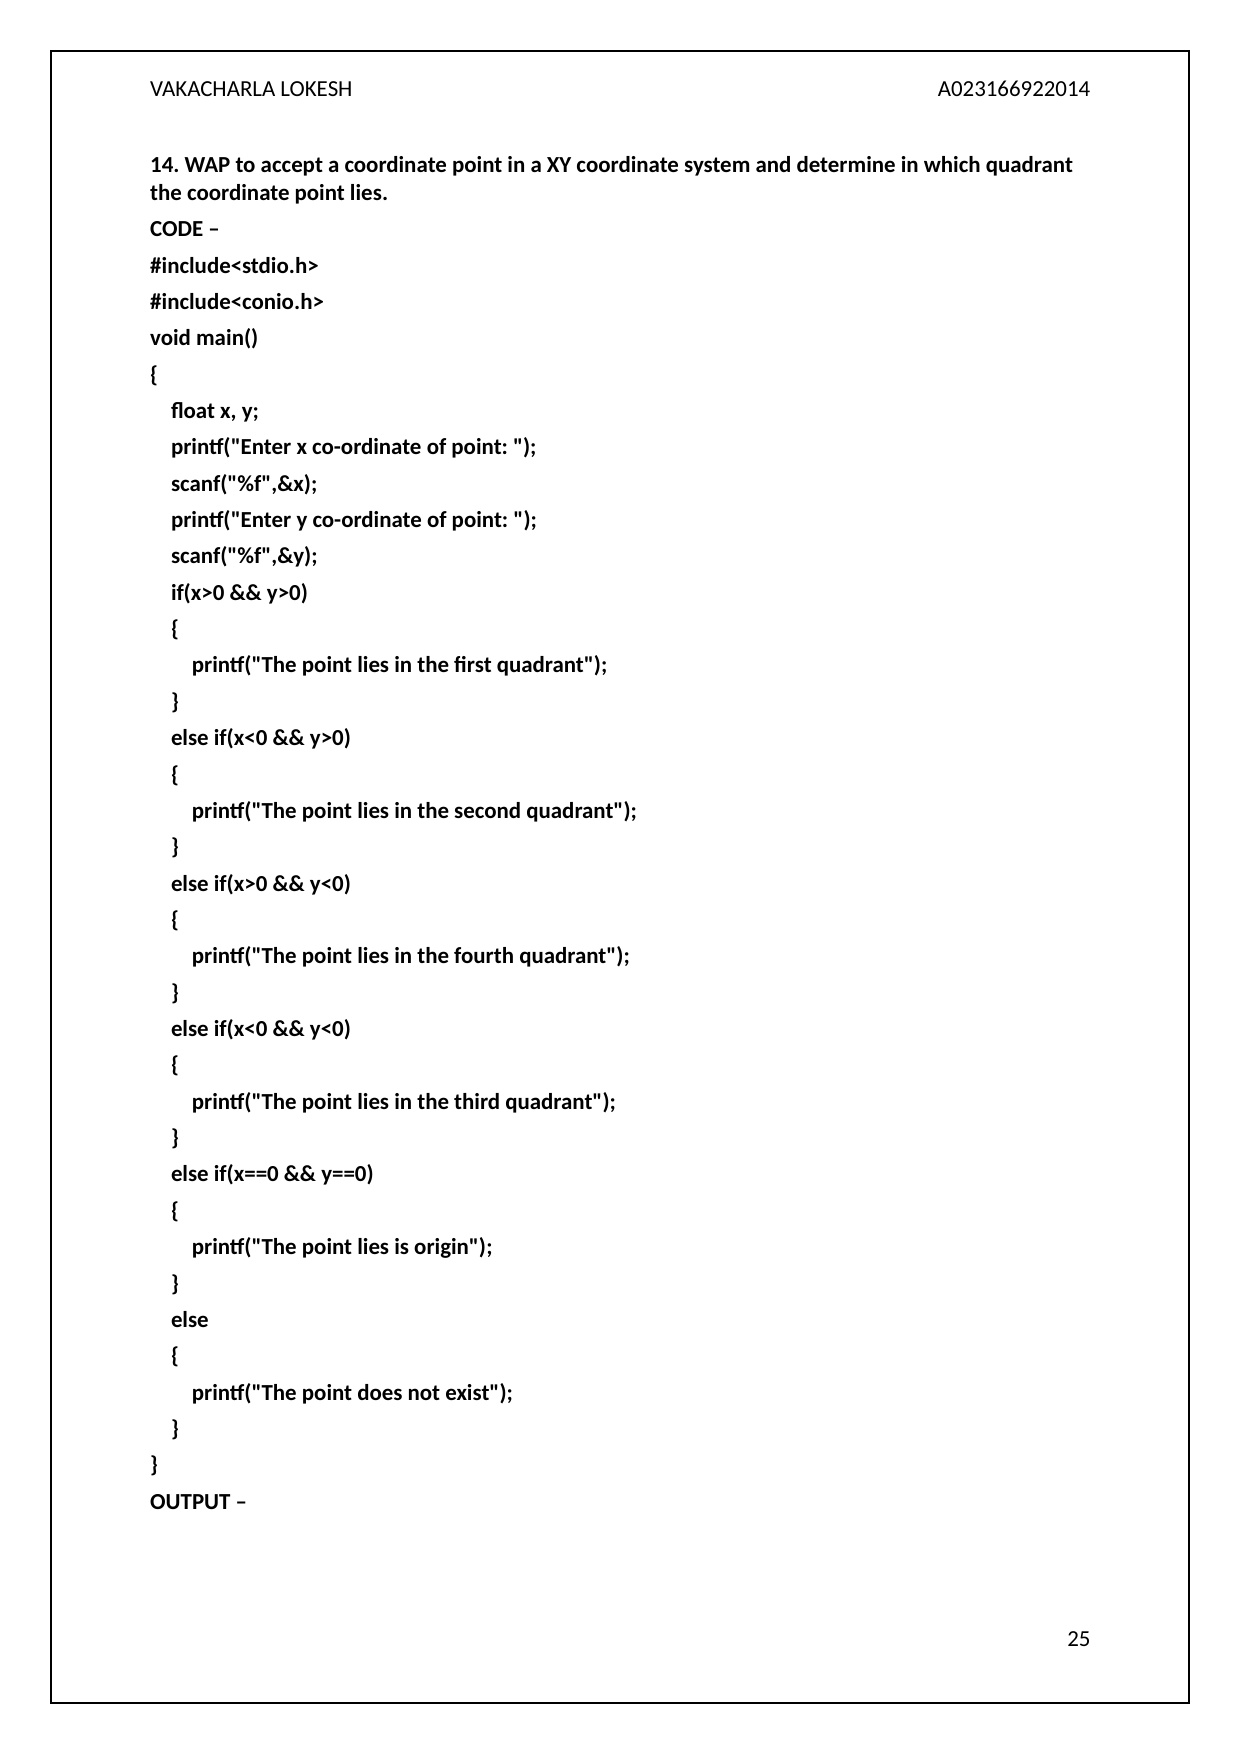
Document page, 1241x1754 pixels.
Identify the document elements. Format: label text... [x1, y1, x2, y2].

text { [150, 1051, 1090, 1078]
text else if(x==0 && y==0) [150, 1159, 1090, 1188]
text printf("The point lies in the second quadrant"); [150, 796, 1090, 824]
text printf("Enter x co-ordinate of point: "); [150, 432, 1090, 461]
text } [150, 1450, 1090, 1478]
text { [150, 1196, 1090, 1224]
text { [150, 905, 1090, 933]
text void main() [150, 323, 1090, 351]
text printf("The point does not exist"); [150, 1378, 1090, 1406]
text } [150, 978, 1090, 1006]
text } [150, 832, 1090, 860]
text printf("The point lies in the fourth quadrant"); [150, 941, 1090, 969]
text scanf("%f",&y); [150, 542, 1090, 569]
text else if(x>0 && y<0) [150, 869, 1090, 897]
text } [150, 1269, 1090, 1297]
text { [150, 360, 1090, 388]
text else if(x<0 && y>0) [150, 723, 1090, 751]
text else [150, 1305, 1090, 1333]
text else if(x<0 && y<0) [150, 1014, 1090, 1042]
text { [150, 1341, 1090, 1369]
text CODE – [150, 214, 1090, 242]
text printf("The point lies is origin"); [150, 1232, 1090, 1260]
text #include<stdio.h> [150, 251, 1090, 279]
text printf("Enter y co-ordinate of point: "); [150, 505, 1090, 533]
text float x, y; [150, 396, 1090, 424]
text } [150, 687, 1090, 715]
text printf("The point lies in the third quadrant"); [150, 1087, 1090, 1115]
text #include<conio.h> [150, 287, 1090, 315]
text 14. WAP to accept a coordinate point in a XY coordinate system and determine in which quadrant the coordinate point lies. [150, 150, 1090, 206]
text printf("The point lies in the first quadrant"); [150, 651, 1090, 679]
text { [150, 760, 1090, 788]
text OUTPUT – [150, 1487, 1090, 1515]
text } [150, 1414, 1090, 1442]
text if(x>0 && y>0) [150, 578, 1090, 606]
text { [150, 614, 1090, 642]
text } [150, 1123, 1090, 1151]
text scanf("%f",&x); [150, 469, 1090, 497]
